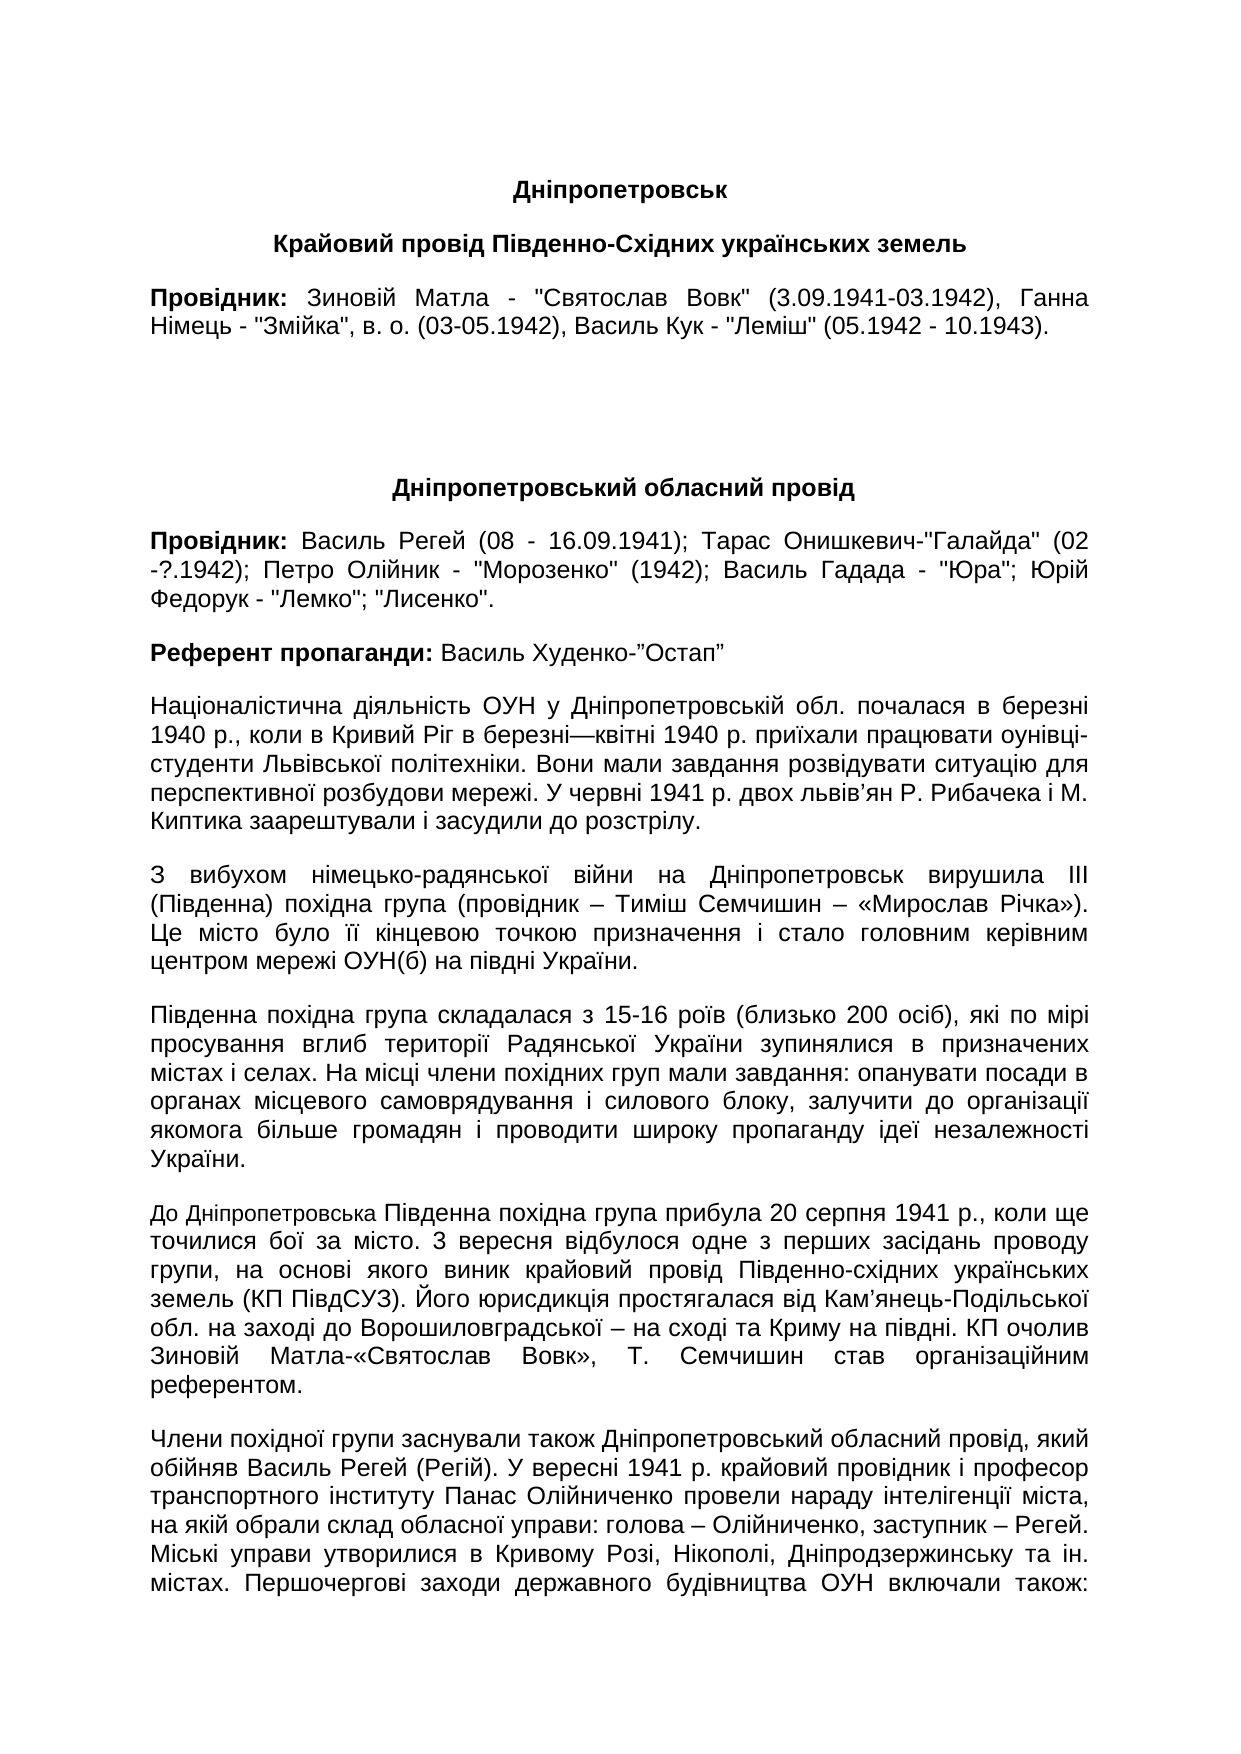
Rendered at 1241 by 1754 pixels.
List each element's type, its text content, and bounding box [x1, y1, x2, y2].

text Дніпропетровський обласний провід [150, 472, 1090, 501]
text Націоналістична діяльність ОУН у Дніпропетровській обл. почалася в березні 1940 р., коли в Кривий Ріг в березні—квітні 1940 р. приїхали працювати оунівці-студенти Львівської політехніки. Вони мали завдання розвідувати ситуацію для перспективної розбудови мережі. У червні 1941 р. двох львів’ян Р. Рибачека і М. Киптика заарештували і засудили до розстрілу. [150, 691, 1090, 835]
text Референт пропаганди: Василь Худенко-”Остап” [150, 637, 1090, 666]
text Провідник: Зиновій Матла - "Святослав Вовк" (3.09.1941-03.1942), Ганна Німець - "Змійка", в. о. (03-05.1942), Василь Кук - "Леміш" (05.1942 - 10.1943). [150, 282, 1090, 340]
text Крайовий провід Південно-Східних українських земель [150, 229, 1090, 257]
text Дніпропетровськ [150, 175, 1090, 204]
text З вибухом німецько-радянської війни на Дніпропетровськ вирушила ІІІ (Південна) похідна група (провідник – Тиміш Семчишин – «Мирослав Річка»). Це місто було її кінцевою точкою призначення і стало головним керівним центром мережі ОУН(б) на півдні України. [150, 860, 1090, 975]
text Провідник: Василь Регей (08 - 16.09.1941); Тарас Онишкевич-"Галайда" (02 -?.1942); Петро Олійник - "Морозенко" (1942); Василь Гадада - "Юра"; Юрій Федорук - "Лемко"; "Лисенко". [150, 526, 1090, 612]
text Південна похідна група складалася з 15-16 роїв (близько 200 осіб), які по мірі просування вглиб території Радянської України зупинялися в призначених містах і селах. На місці члени похідних груп мали завдання: опанувати посади в органах місцевого самоврядування і силового блоку, залучити до організації якомога більше громадян і проводити широку пропаганду ідеї незалежності України. [150, 1000, 1090, 1172]
